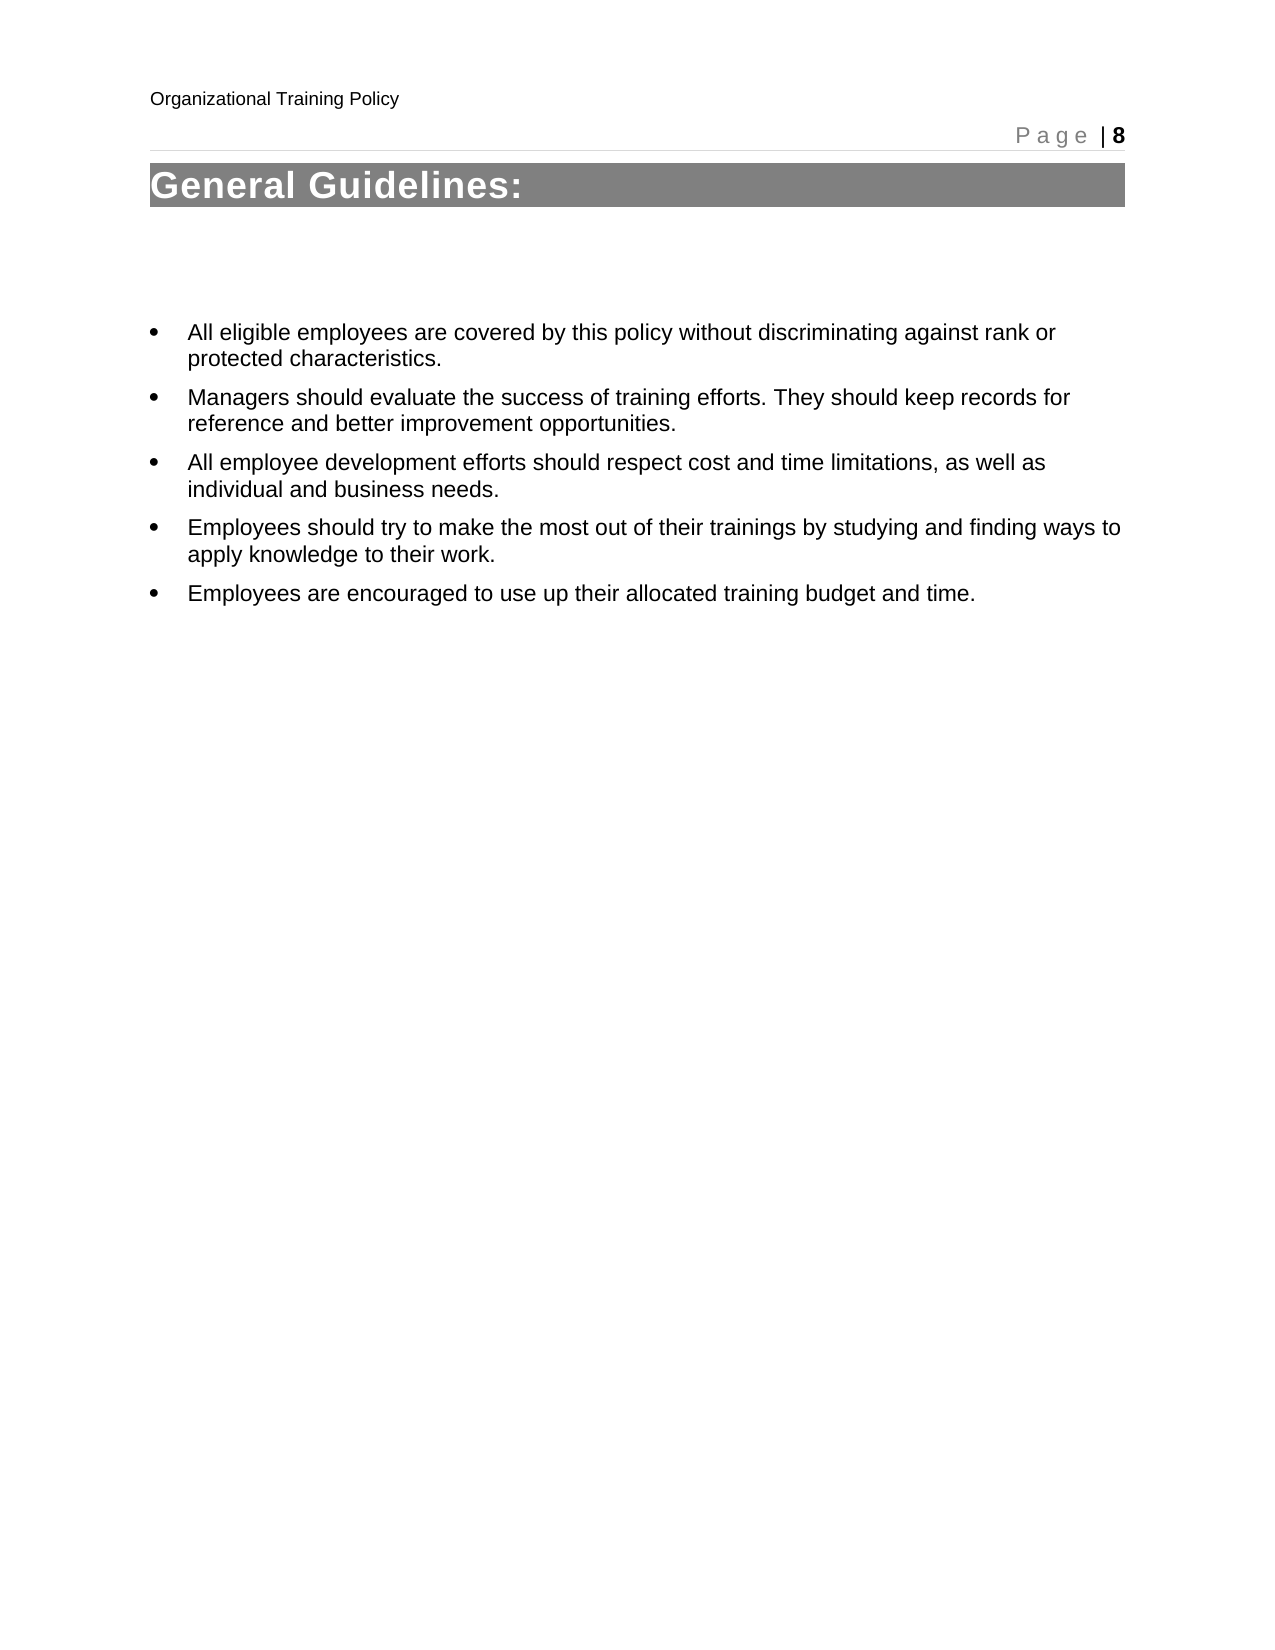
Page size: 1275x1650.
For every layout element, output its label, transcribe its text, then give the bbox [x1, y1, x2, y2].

list Managers should evaluate the success of training efforts. They should keep records for reference and better improvement opportunities. [150, 384, 1125, 437]
list All eligible employees are covered by this policy without discriminating against rank or protected characteristics. [150, 319, 1125, 371]
list All employee development efforts should respect cost and time limitations, as well as individual and business needs. [150, 449, 1125, 502]
list Employees should try to make the most out of their trainings by studying and finding ways to apply knowledge to their work. [150, 514, 1125, 567]
list Employees are encouraged to use up their allocated training budget and time. [150, 579, 1125, 606]
subtitle General Guidelines: [150, 163, 1125, 207]
